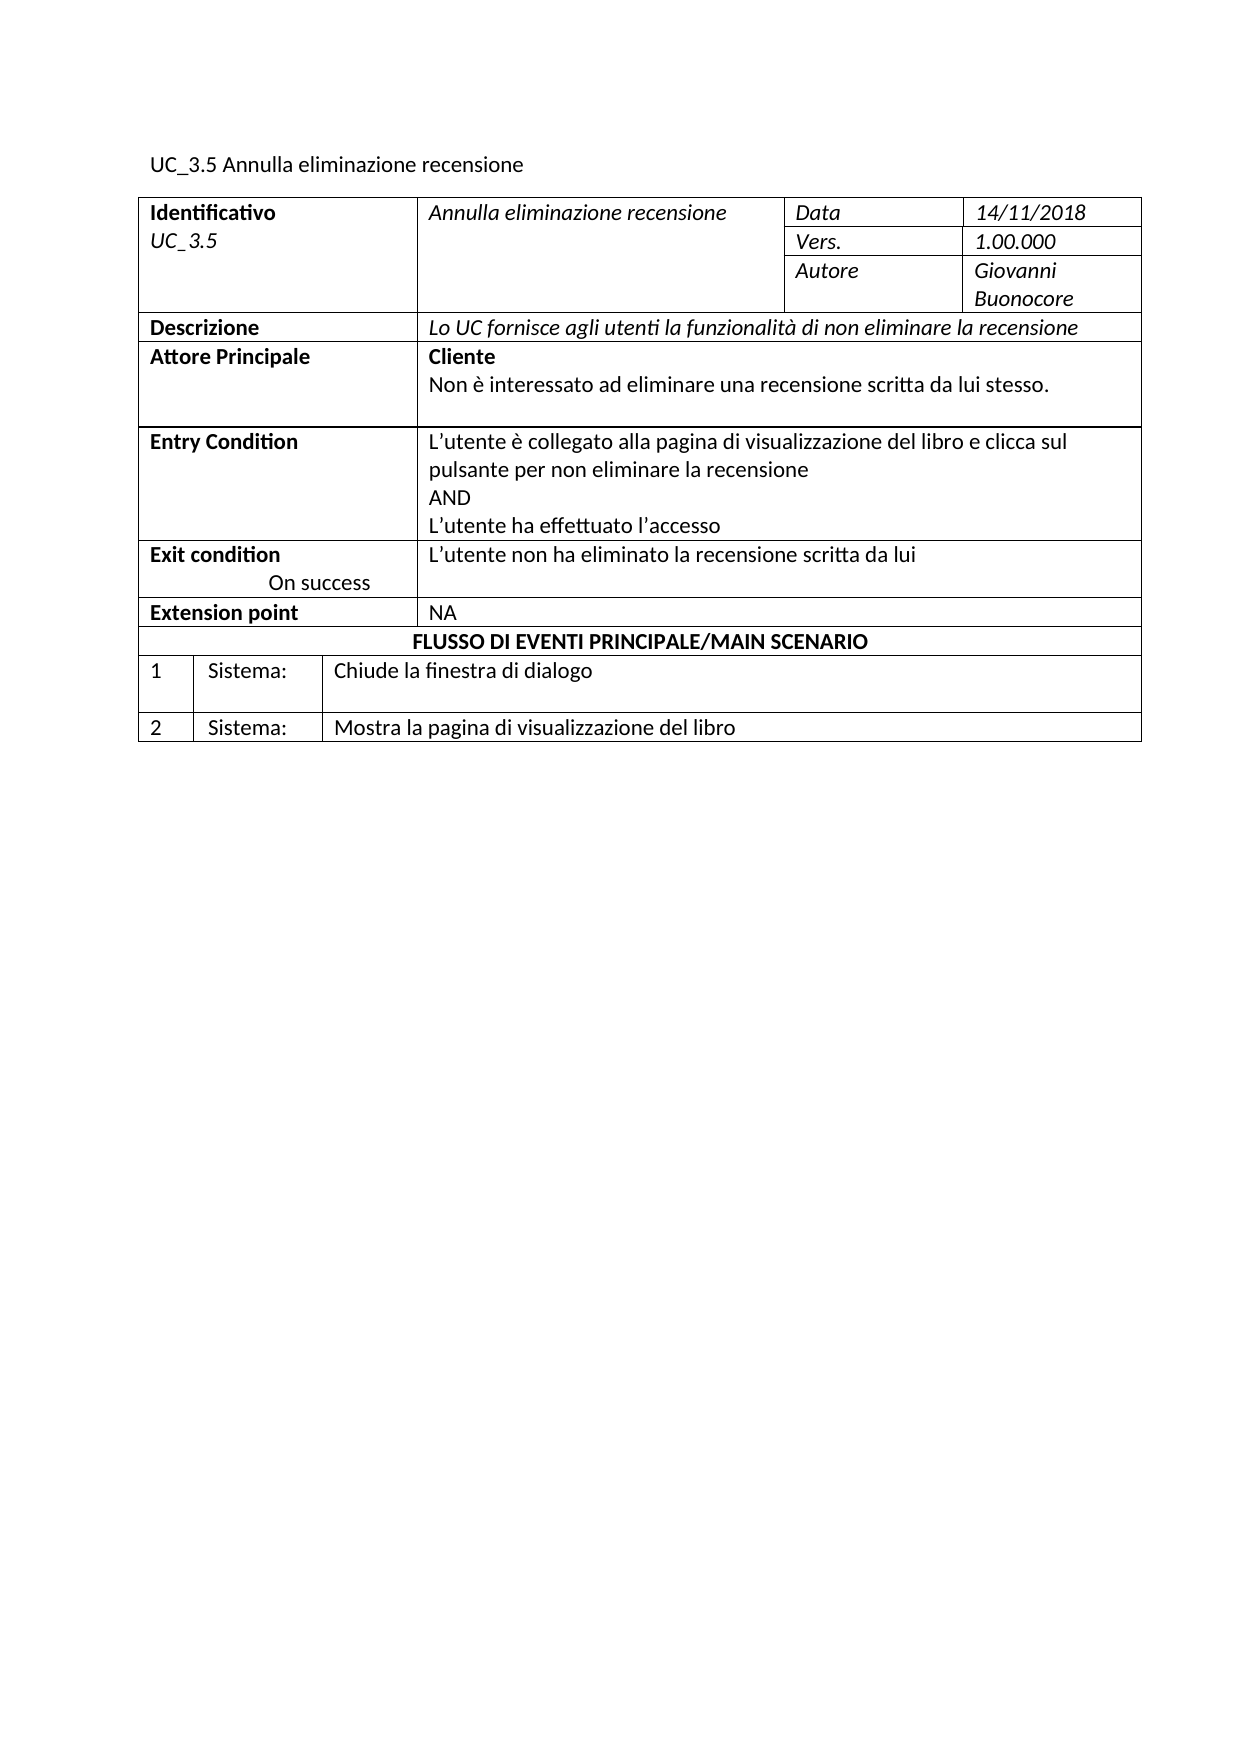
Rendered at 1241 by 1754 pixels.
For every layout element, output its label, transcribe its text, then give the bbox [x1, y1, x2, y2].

table_cell Attore Principale [139, 342, 417, 426]
table_cell FLUSSO DI EVENTI PRINCIPALE/MAIN SCENARIO [139, 627, 1141, 655]
table_cell L’utente non ha eliminato la recensione scritta da lui [418, 541, 1141, 597]
table_cell Cliente Non è interessato ad eliminare una recensione scritta da lui stesso. [418, 342, 1141, 426]
table_cell Entry Condition [139, 428, 417, 539]
table_cell L’utente è collegato alla pagina di visualizzazione del libro e clicca sul pulsante per non eliminare la recensione AND L’utente ha effettuato l’accesso [418, 428, 1141, 539]
table_header 14/11/2018 [964, 198, 1141, 226]
table_cell Descrizione [139, 313, 417, 341]
table_cell Chiude la finestra di dialogo [323, 656, 1141, 712]
table_cell 1 [139, 656, 193, 712]
table_cell Exit condition On success [139, 541, 417, 597]
table_header Annulla eliminazione recensione [418, 198, 784, 312]
table_cell 1.00.000 [963, 227, 1141, 255]
table_header Data [785, 198, 963, 226]
table_cell Lo UC fornisce agli utenti la funzionalità di non eliminare la recensione [418, 313, 1141, 341]
table_cell Sistema: [194, 713, 322, 741]
table_cell Mostra la pagina di visualizzazione del libro [323, 713, 1141, 741]
text UC_3.5 Annulla eliminazione recensione [150, 150, 1090, 178]
table_cell Sistema: [194, 656, 322, 712]
table_cell Extension point [139, 598, 417, 626]
table_cell NA [418, 598, 1141, 626]
table_cell Vers. [785, 227, 962, 255]
table_cell Autore [785, 256, 962, 312]
table_cell Giovanni Buonocore [963, 256, 1141, 312]
table_header Identificativo UC_3.5 [139, 198, 417, 312]
table_cell 2 [139, 713, 193, 741]
